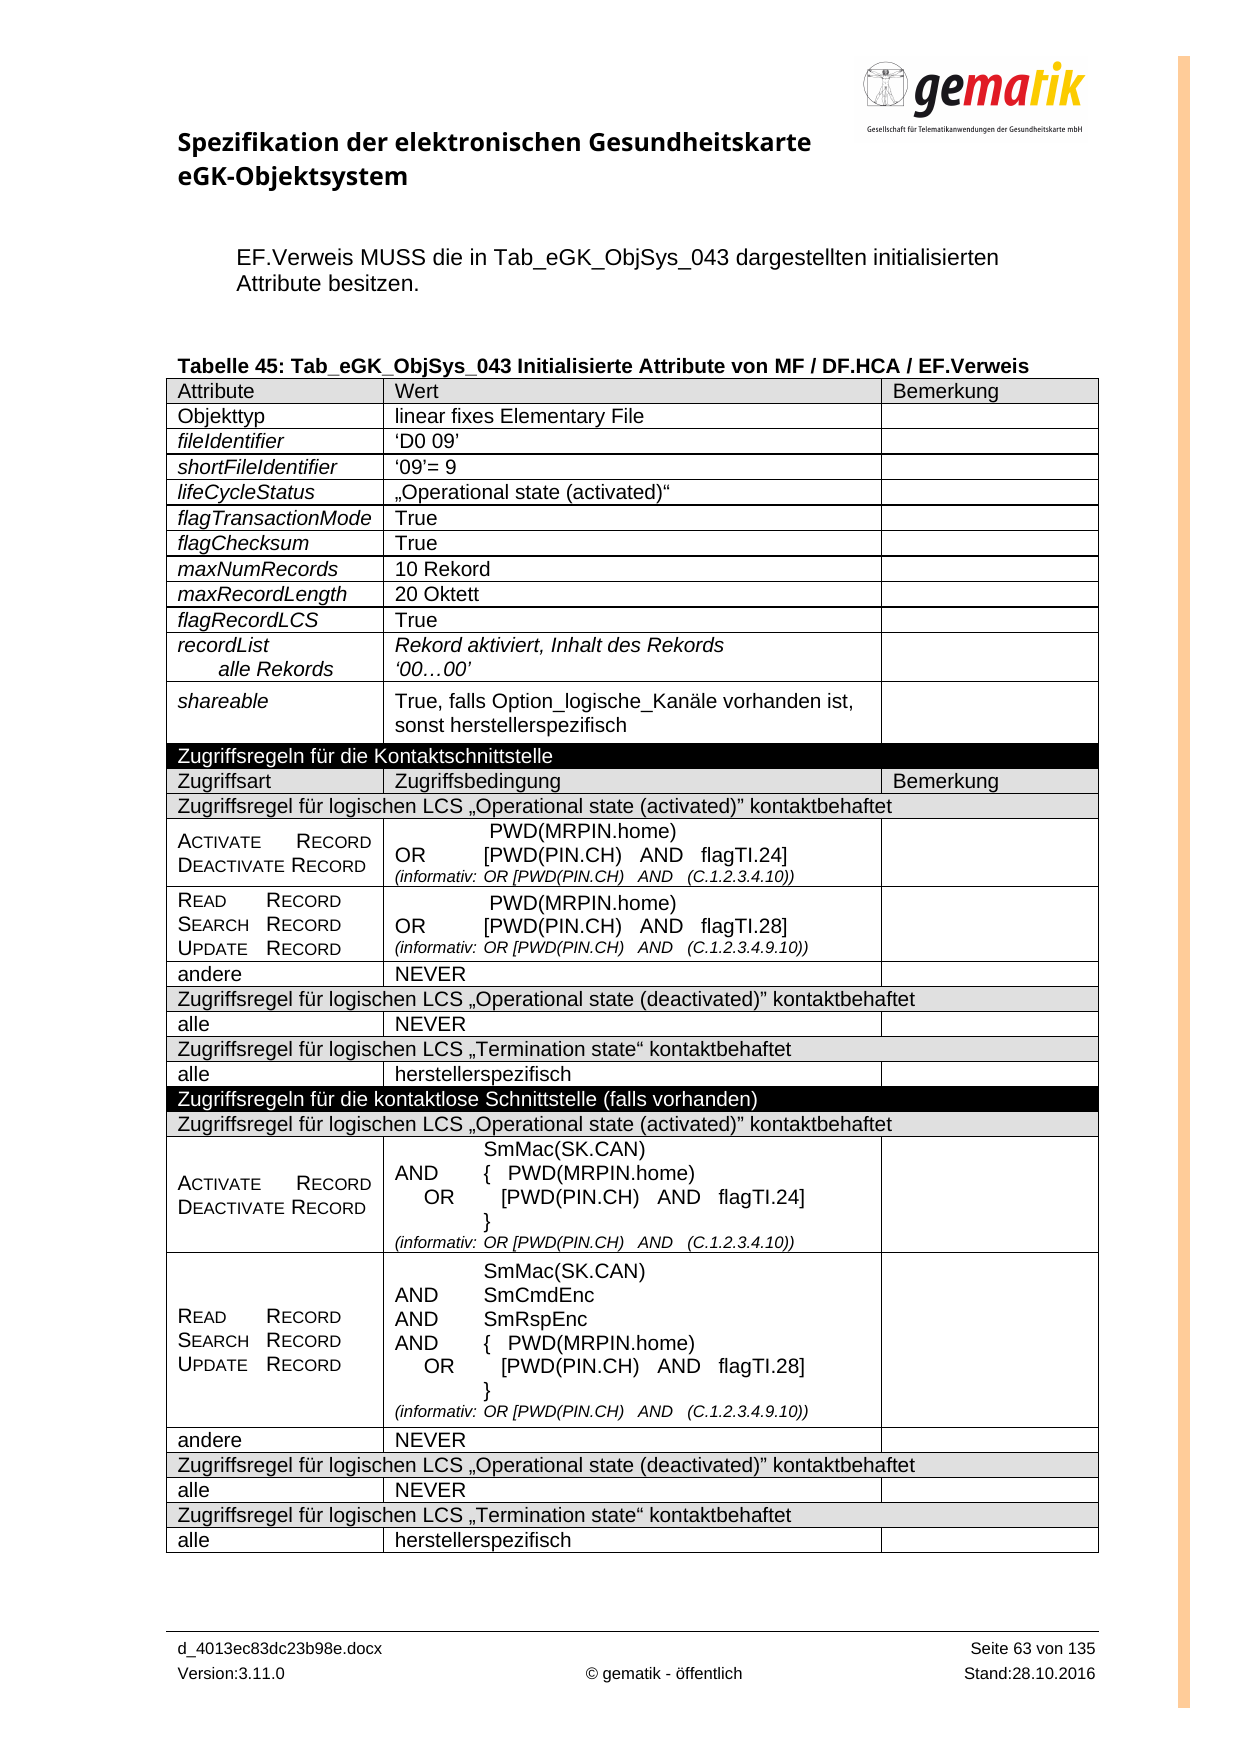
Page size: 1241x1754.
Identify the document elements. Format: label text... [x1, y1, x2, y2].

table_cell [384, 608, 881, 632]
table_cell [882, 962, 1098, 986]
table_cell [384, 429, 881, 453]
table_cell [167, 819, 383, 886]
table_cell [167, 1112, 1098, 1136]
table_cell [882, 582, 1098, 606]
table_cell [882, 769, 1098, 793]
text Tabelle 45: Tab_eGK_ObjSys_043 Initialisierte Attribute von MF / DF.HCA / EF.Verweis [177, 354, 1087, 378]
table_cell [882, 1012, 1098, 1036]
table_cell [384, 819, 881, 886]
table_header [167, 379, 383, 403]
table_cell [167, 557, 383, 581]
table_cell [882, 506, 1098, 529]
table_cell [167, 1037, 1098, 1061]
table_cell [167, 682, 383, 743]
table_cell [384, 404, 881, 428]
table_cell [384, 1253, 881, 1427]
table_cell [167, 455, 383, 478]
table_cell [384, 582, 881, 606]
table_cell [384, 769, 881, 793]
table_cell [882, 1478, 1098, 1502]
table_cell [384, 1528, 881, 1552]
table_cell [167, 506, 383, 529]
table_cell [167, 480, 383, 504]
text EF.Verweis MUSS die in Tab_eGK_ObjSys_043 dargestellten initialisierten Attribute besitzen. [236, 244, 1087, 296]
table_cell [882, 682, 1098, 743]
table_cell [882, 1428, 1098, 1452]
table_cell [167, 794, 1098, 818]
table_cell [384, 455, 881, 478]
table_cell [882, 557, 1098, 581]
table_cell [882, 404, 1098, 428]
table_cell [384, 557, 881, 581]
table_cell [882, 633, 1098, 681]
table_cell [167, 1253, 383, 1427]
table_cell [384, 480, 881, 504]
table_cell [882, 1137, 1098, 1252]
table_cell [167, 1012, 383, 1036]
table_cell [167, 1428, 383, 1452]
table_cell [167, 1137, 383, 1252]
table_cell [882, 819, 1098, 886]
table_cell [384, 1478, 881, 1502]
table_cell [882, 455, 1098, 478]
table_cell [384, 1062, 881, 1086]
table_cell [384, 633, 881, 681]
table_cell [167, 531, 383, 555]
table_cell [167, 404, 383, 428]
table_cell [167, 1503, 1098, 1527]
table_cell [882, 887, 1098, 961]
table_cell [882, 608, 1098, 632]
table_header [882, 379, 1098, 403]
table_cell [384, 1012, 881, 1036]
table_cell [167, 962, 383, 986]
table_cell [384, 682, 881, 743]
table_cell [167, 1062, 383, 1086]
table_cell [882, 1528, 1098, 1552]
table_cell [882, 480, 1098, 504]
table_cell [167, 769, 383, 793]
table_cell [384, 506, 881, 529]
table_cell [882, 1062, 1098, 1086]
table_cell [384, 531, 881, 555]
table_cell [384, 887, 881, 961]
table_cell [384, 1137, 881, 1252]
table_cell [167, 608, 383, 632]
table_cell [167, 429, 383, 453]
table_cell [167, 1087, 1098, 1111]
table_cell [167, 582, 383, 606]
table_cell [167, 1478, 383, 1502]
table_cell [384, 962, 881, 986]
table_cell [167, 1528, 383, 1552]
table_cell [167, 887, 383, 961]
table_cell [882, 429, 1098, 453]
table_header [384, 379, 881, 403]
picture [854, 56, 1088, 143]
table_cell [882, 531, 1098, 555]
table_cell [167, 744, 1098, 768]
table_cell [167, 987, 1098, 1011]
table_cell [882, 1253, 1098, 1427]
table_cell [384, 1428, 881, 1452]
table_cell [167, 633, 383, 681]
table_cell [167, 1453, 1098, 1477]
